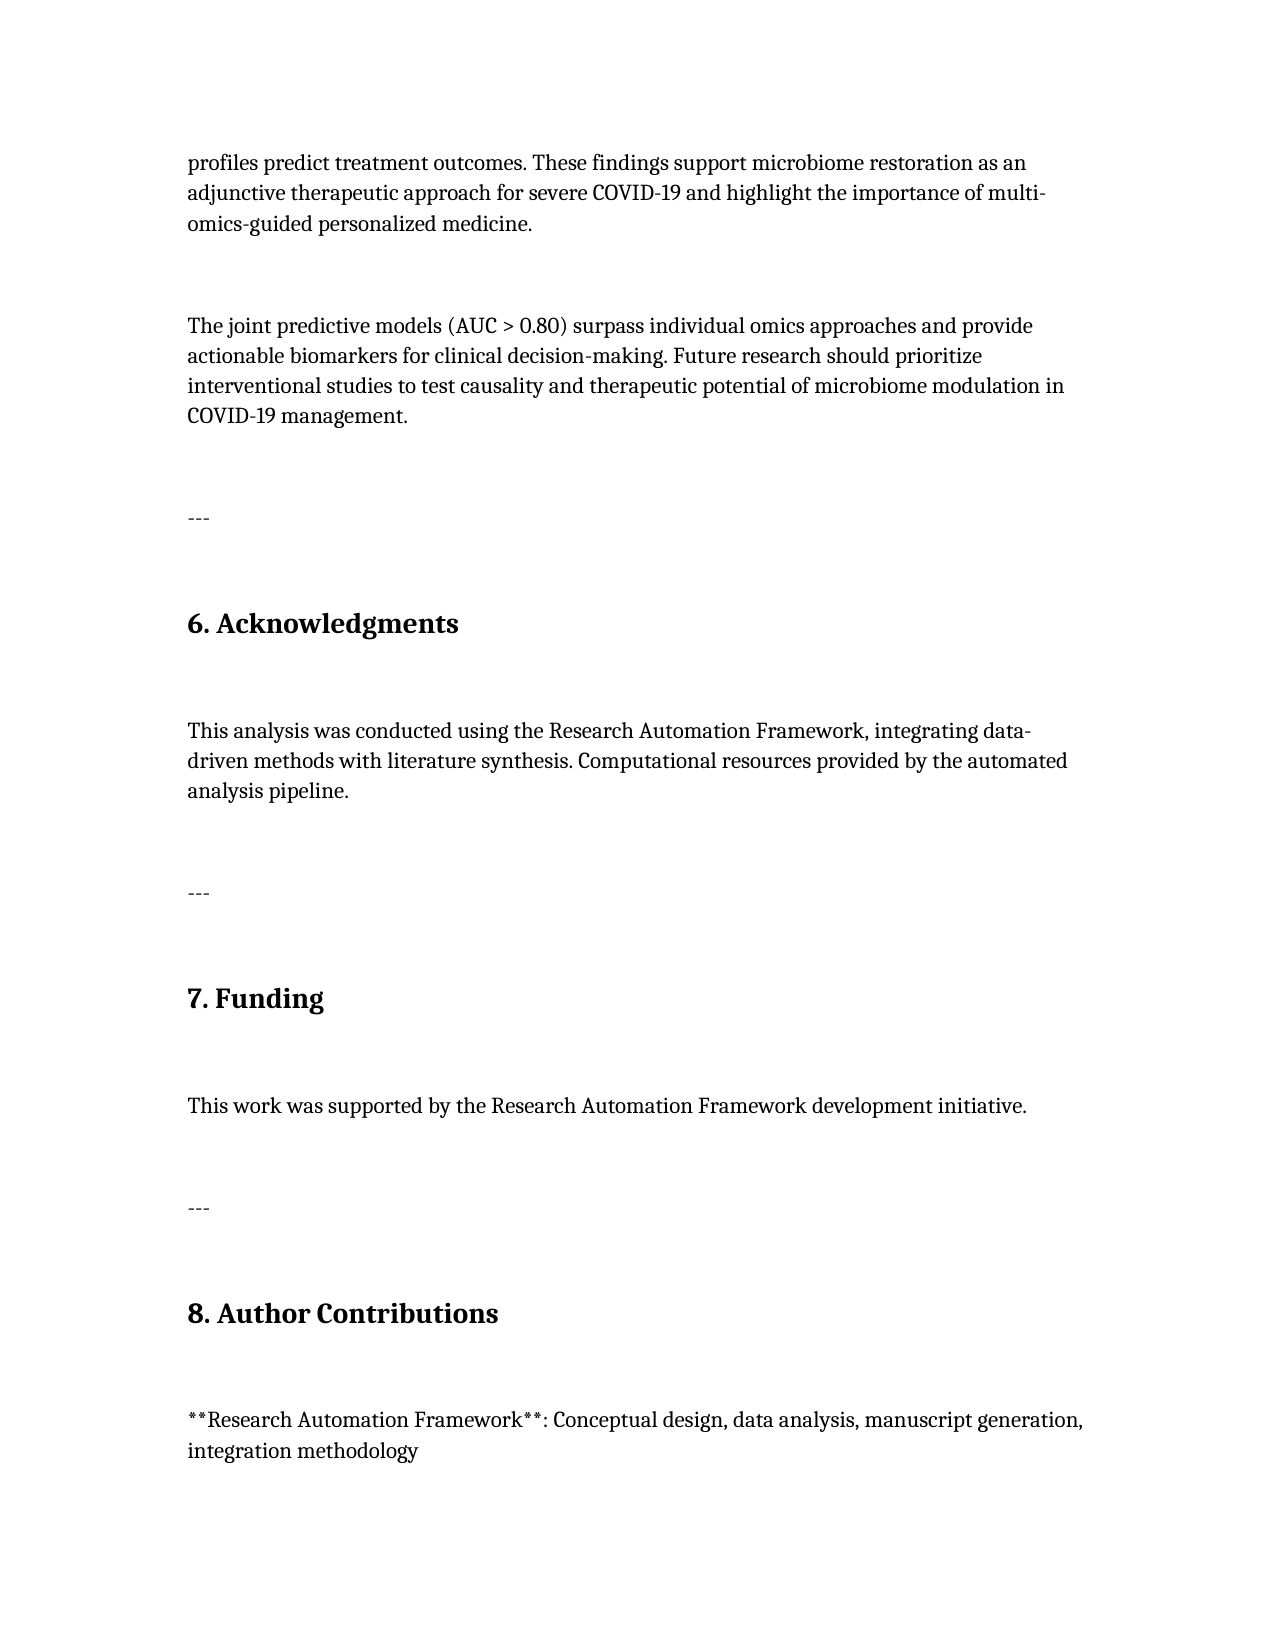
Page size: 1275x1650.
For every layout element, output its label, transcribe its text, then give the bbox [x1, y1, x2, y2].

text This analysis was conducted using the Research Automation Framework, integrating data-driven methods with literature synthesis. Computational resources provided by the automated analysis pipeline. [187, 718, 1087, 804]
text 7. Funding [187, 982, 1087, 1016]
text **Research Automation Framework**: Conceptual design, data analysis, manuscript generation, integration methodology [187, 1407, 1087, 1464]
text --- [187, 1195, 1087, 1221]
text The joint predictive models (AUC > 0.80) surpass individual omics approaches and provide actionable biomarkers for clinical decision-making. Future research should prioritize interventional studies to test causality and therapeutic potential of microbiome modulation in COVID-19 management. [187, 312, 1087, 429]
text 8. Author Contributions [187, 1297, 1087, 1330]
text --- [187, 505, 1087, 532]
text 6. Acknowledgments [187, 607, 1087, 641]
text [187, 150, 1087, 237]
text This work was supported by the Research Automation Framework development initiative. [187, 1093, 1087, 1119]
text --- [187, 880, 1087, 907]
